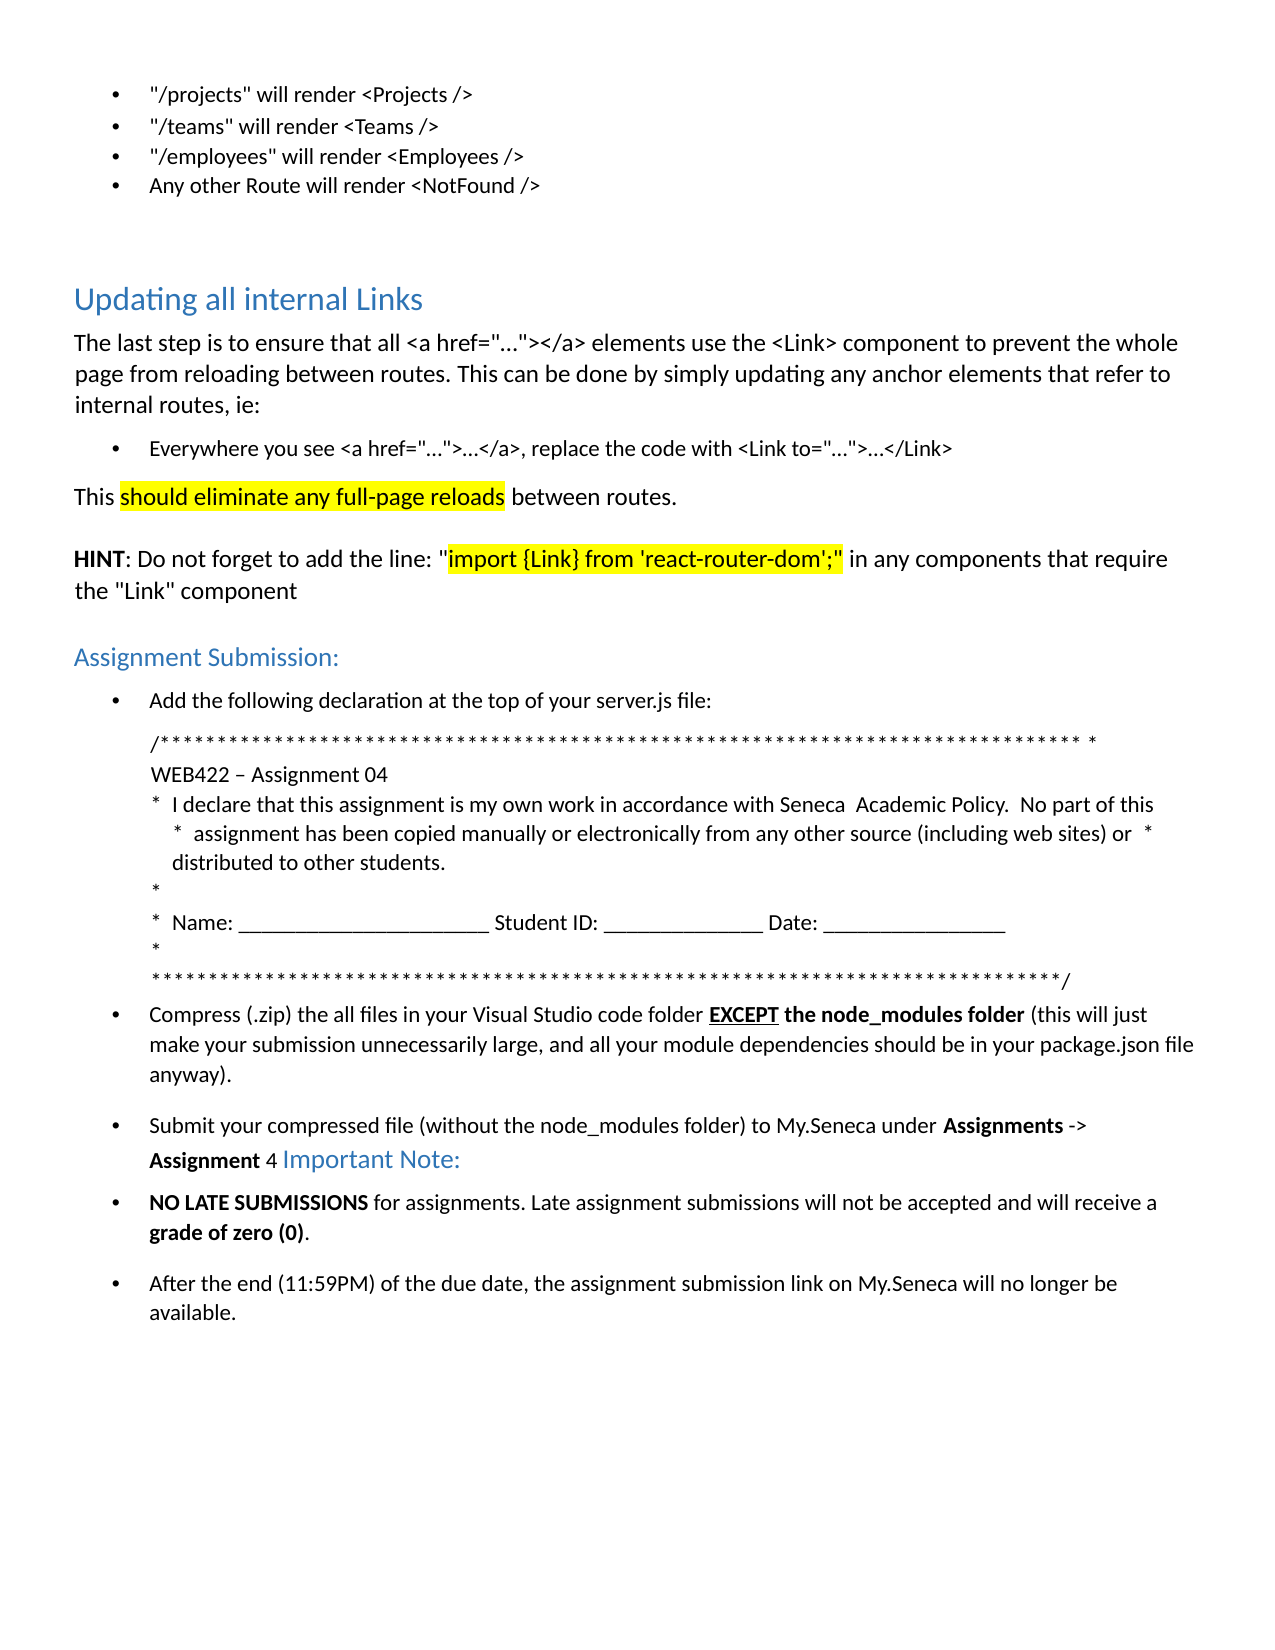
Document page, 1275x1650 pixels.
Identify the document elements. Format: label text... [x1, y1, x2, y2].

list "/teams" will render <Teams /> [112, 112, 1202, 140]
text This should eliminate any full-page reloads between routes. [505, 481, 1205, 511]
text Updating all internal Links [73, 278, 1206, 319]
list After the end (11:59PM) of the due date, the assignment submission link on My.Seneca will no longer be available. [112, 1269, 1202, 1327]
text * [150, 937, 1202, 966]
text * [150, 878, 1202, 906]
list Everywhere you see <a href="…">…</a>, replace the code with <Link to="…">…</Link> [112, 434, 1202, 463]
list Any other Route will render <NotFound /> [112, 172, 1202, 199]
subtitle Assignment Submission: [73, 641, 1206, 674]
text ********************************************************************************/ [150, 967, 1202, 995]
list Name: ______________________ Student ID: ______________ Date: ________________ [150, 908, 1159, 936]
list Compress (.zip) the all files in your Visual Studio code folder EXCEPT the node_modules folder (this will just make your submission unnecessarily large, and all your module dependencies should be in your package.json file anyway). [112, 1000, 1202, 1088]
text HINT: Do not forget to add the line: "import {Link} from 'react-router-dom';" in any components that require the "Link" component [73, 543, 1205, 605]
text /********************************************************************************* * WEB422 – Assignment 04 [150, 731, 1100, 788]
text The last step is to ensure that all <a href="…"></a> elements use the <Link> component to prevent the whole page from reloading between routes. This can be done by simply updating any anchor elements that refer to internal routes, ie: [73, 327, 1205, 420]
list NO LATE SUBMISSIONS for assignments. Late assignment submissions will not be accepted and will receive a grade of zero (0). [112, 1188, 1202, 1246]
list I declare that this assignment is my own work in accordance with Seneca Academic Policy. No part of this * assignment has been copied manually or electronically from any other source (including web sites) or * distributed to other students. [150, 790, 1159, 876]
list Add the following declaration at the top of your server.js file: [112, 687, 1202, 715]
list "/employees" will render <Employees /> [112, 142, 1202, 170]
list "/projects" will render <Projects /> [112, 80, 1202, 108]
list Submit your compressed file (without the node_modules folder) to My.Seneca under Assignments -> Assignment 4 Important Note: [112, 1112, 1202, 1175]
